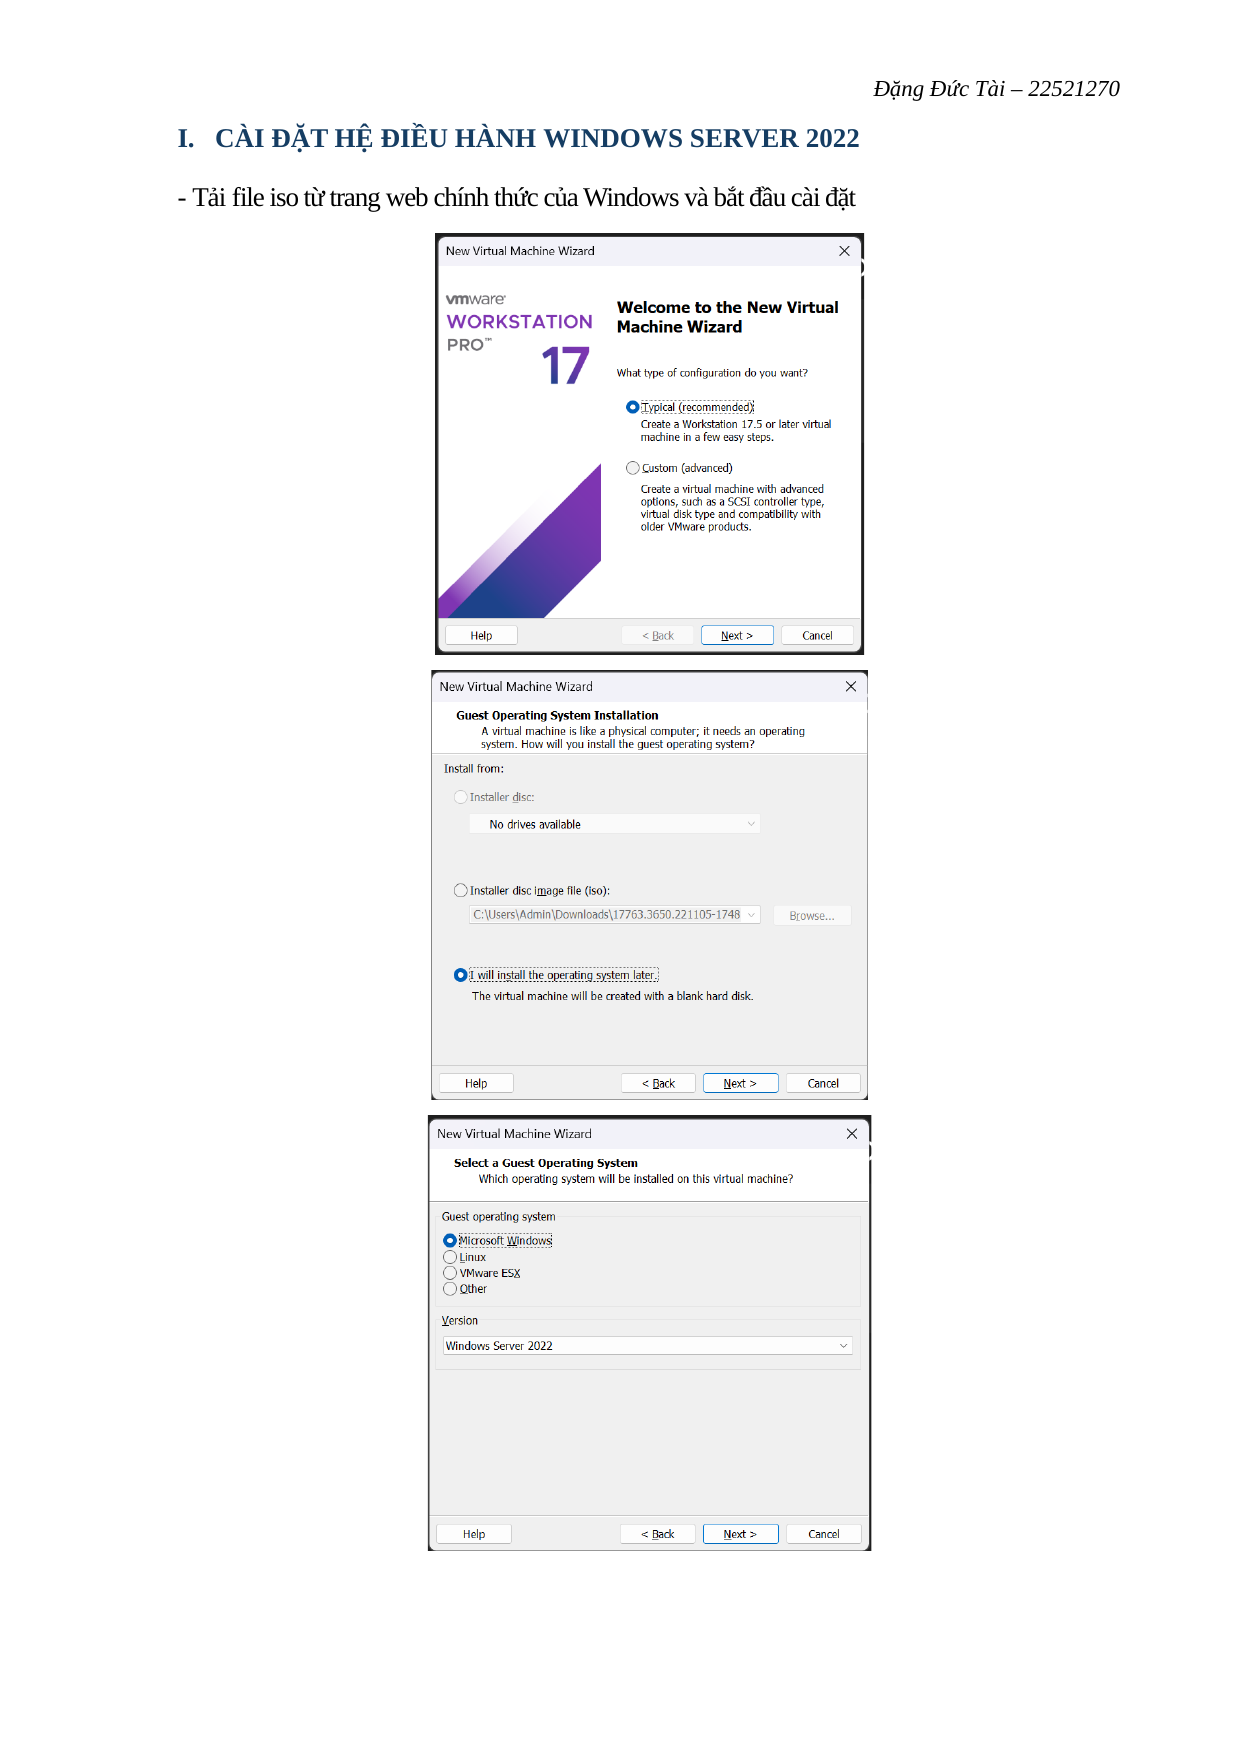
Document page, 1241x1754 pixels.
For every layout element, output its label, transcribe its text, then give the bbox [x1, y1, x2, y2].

picture [427, 1115, 872, 1551]
picture [431, 670, 868, 1100]
subtitle CÀI ĐẶT HỆ ĐIỀU HÀNH WINDOWS SERVER 2022 [177, 122, 1122, 153]
title - Tải file iso từ trang web chính thức của Windows và bắt đầu cài đặt [177, 181, 1122, 213]
picture [435, 233, 865, 655]
